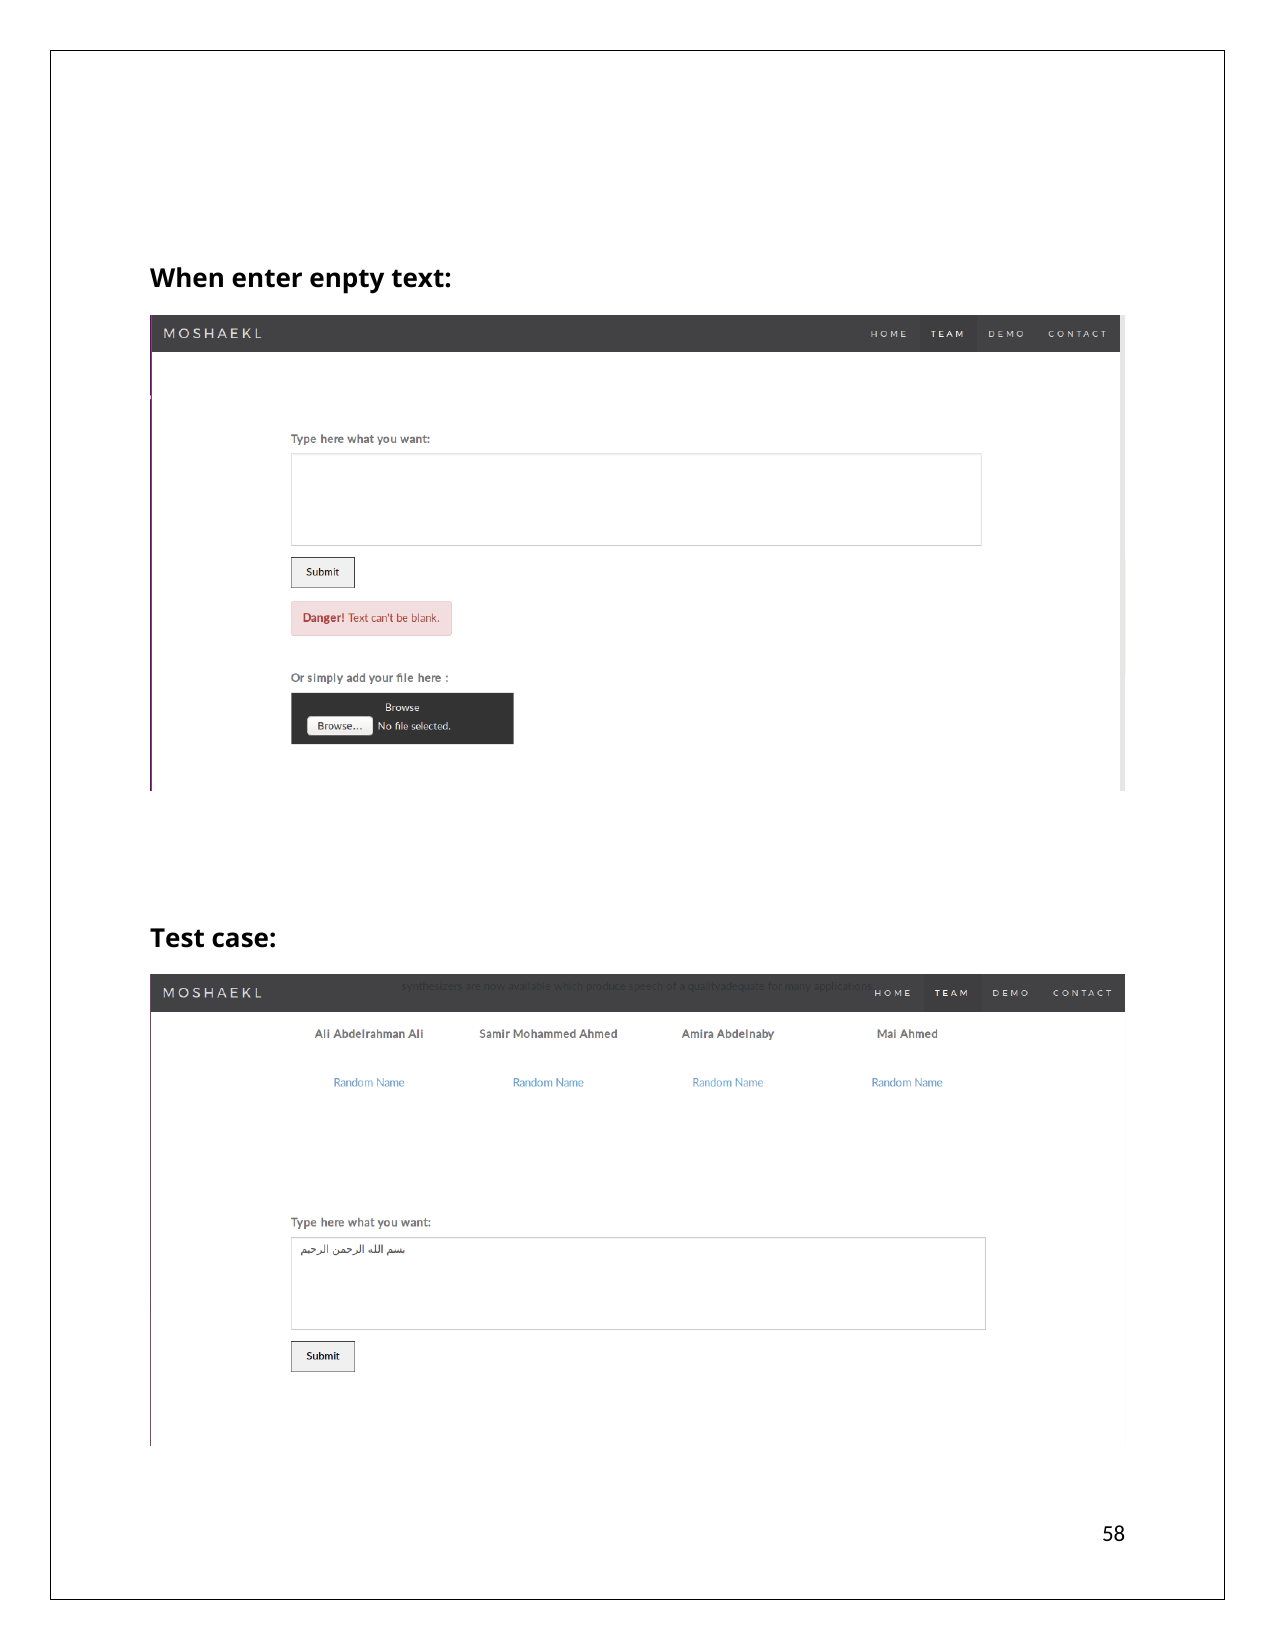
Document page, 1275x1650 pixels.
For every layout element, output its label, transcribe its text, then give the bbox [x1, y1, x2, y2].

text Test case: [150, 919, 1125, 955]
picture [150, 315, 1125, 791]
text When enter enpty text: [150, 260, 1125, 296]
picture [150, 974, 1125, 1446]
